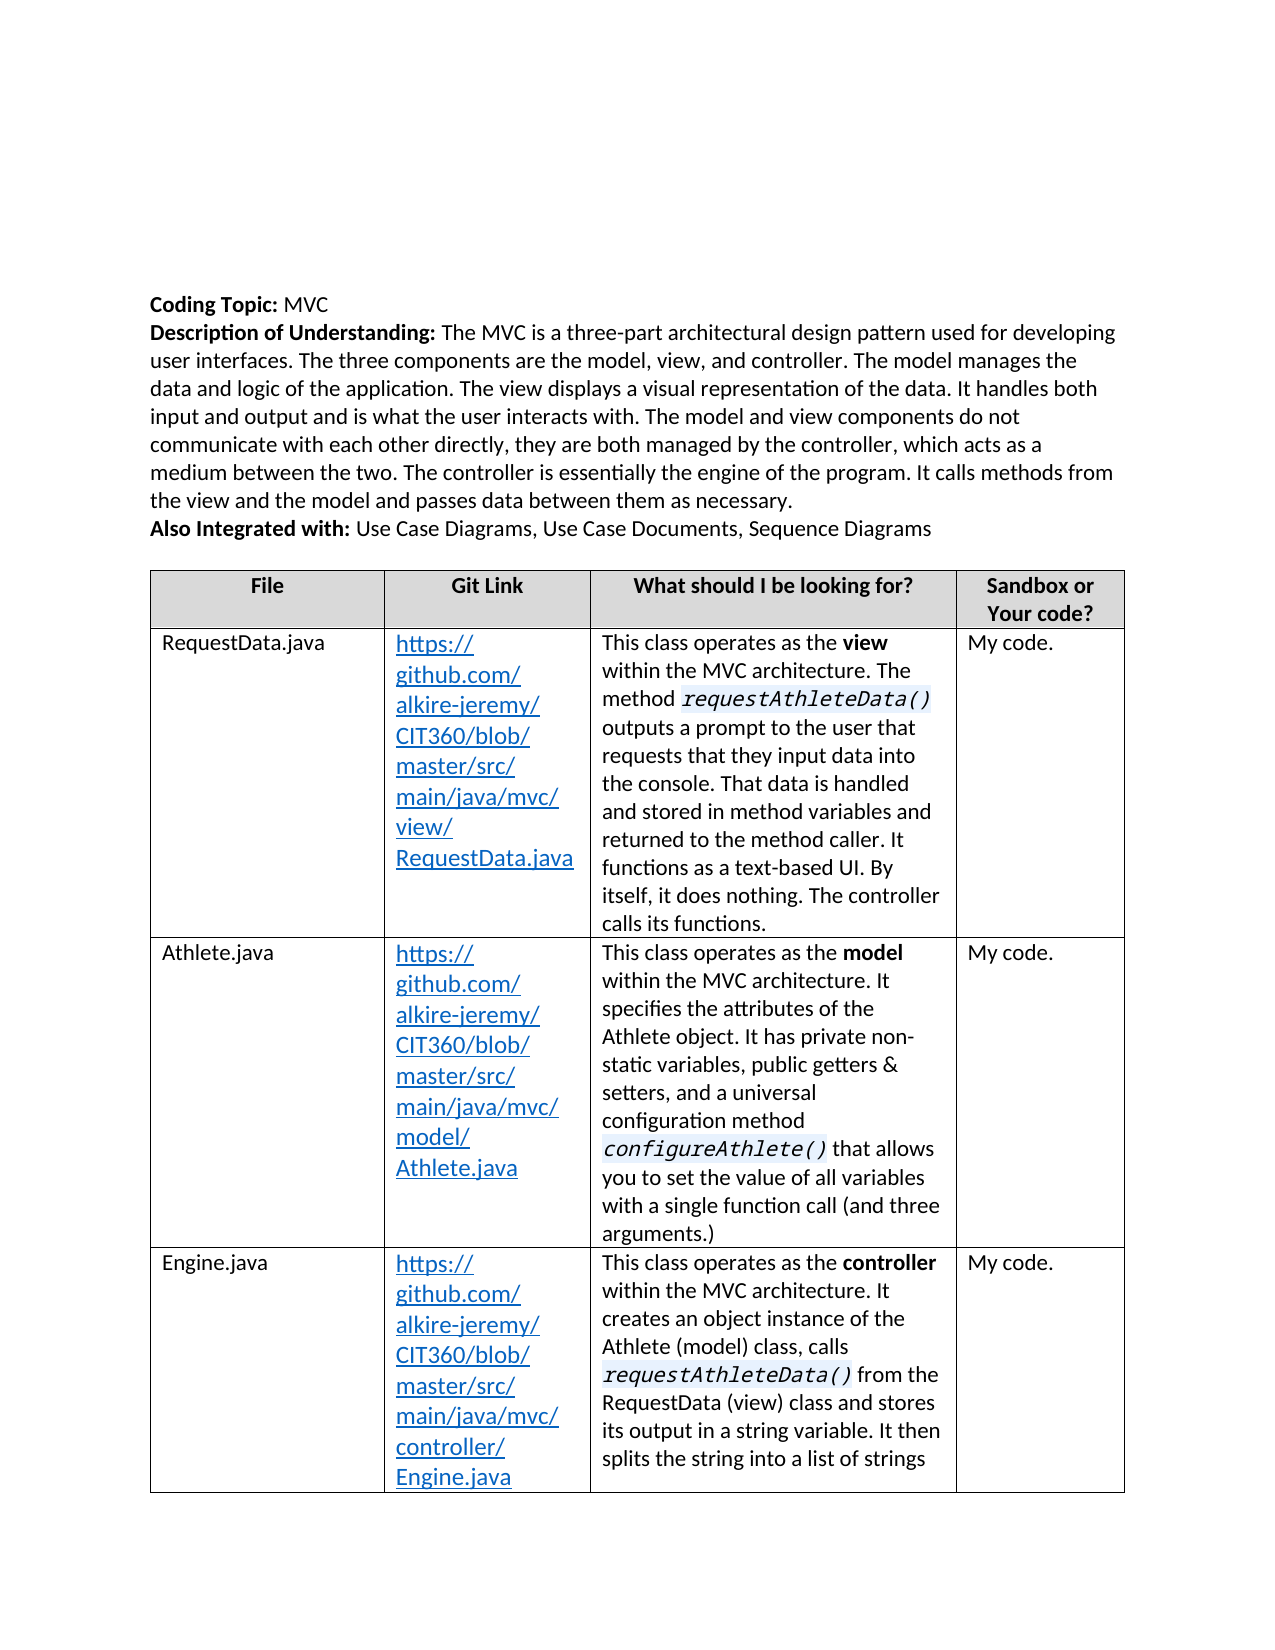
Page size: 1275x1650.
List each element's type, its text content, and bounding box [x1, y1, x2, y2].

table_cell RequestData.java [151, 629, 384, 937]
table_header Sandbox or Your code? [957, 571, 1124, 627]
table_cell https://github.com/alkire-jeremy/CIT360/blob/master/src/main/java/mvc/controller/Engine.java [385, 1248, 590, 1492]
table_cell https://github.com/alkire-jeremy/CIT360/blob/master/src/main/java/mvc/model/Athlete.java [385, 938, 590, 1247]
table_cell My code. [957, 629, 1124, 937]
table_cell https://github.com/alkire-jeremy/CIT360/blob/master/src/main/java/mvc/view/RequestData.java [385, 629, 590, 937]
table_header What should I be looking for? [591, 571, 956, 627]
text Also Integrated with: Use Case Diagrams, Use Case Documents, Sequence Diagrams [150, 514, 1125, 542]
table_cell Engine.java [151, 1248, 384, 1492]
table_cell This class operates as the model within the MVC architecture. It specifies the attributes of the Athlete object. It has private non-static variables, public getters & setters, and a universal configuration method configureAthlete() that allows you to set the value of all variables with a single function call (and three arguments.) [591, 938, 956, 1247]
table_header File [151, 571, 384, 627]
table_cell My code. [957, 1248, 1124, 1492]
text Description of Understanding: The MVC is a three-part architectural design pattern used for developing user interfaces. The three components are the model, view, and controller. The model manages the data and logic of the application. The view displays a visual representation of the data. It handles both input and output and is what the user interacts with. The model and view components do not communicate with each other directly, they are both managed by the controller, which acts as a medium between the two. The controller is essentially the engine of the program. It calls methods from the view and the model and passes data between them as necessary. [150, 318, 1125, 514]
text Coding Topic: MVC [150, 290, 1125, 318]
table_cell Athlete.java [151, 938, 384, 1247]
table_cell This class operates as the view within the MVC architecture. The method requestAthleteData() outputs a prompt to the user that requests that they input data into the console. That data is handled and stored in method variables and returned to the method caller. It functions as a text-based UI. By itself, it does nothing. The controller calls its functions. [591, 629, 956, 937]
table_header Git Link [385, 571, 590, 627]
table_cell My code. [957, 938, 1124, 1247]
